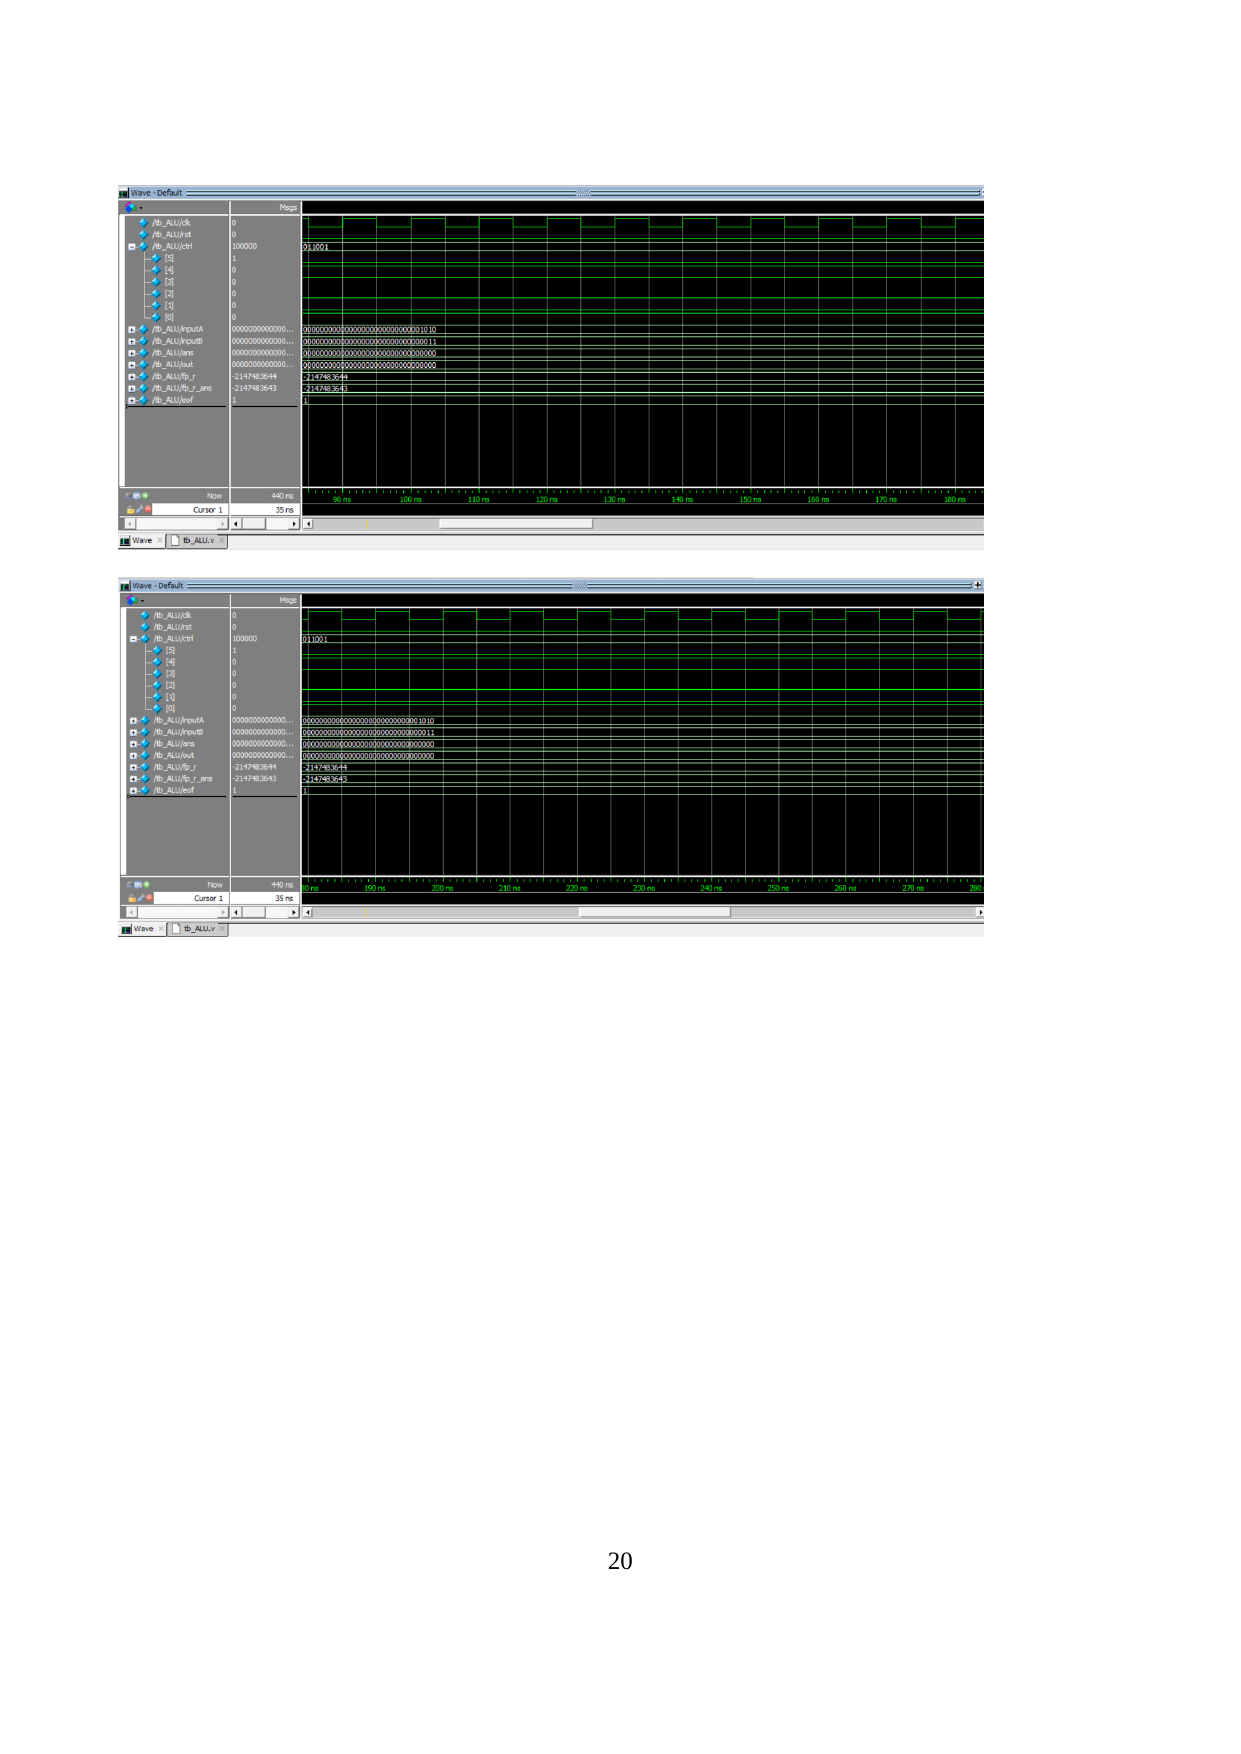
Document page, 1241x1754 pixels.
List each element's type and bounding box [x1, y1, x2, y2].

picture [118, 577, 984, 937]
picture [118, 185, 984, 550]
